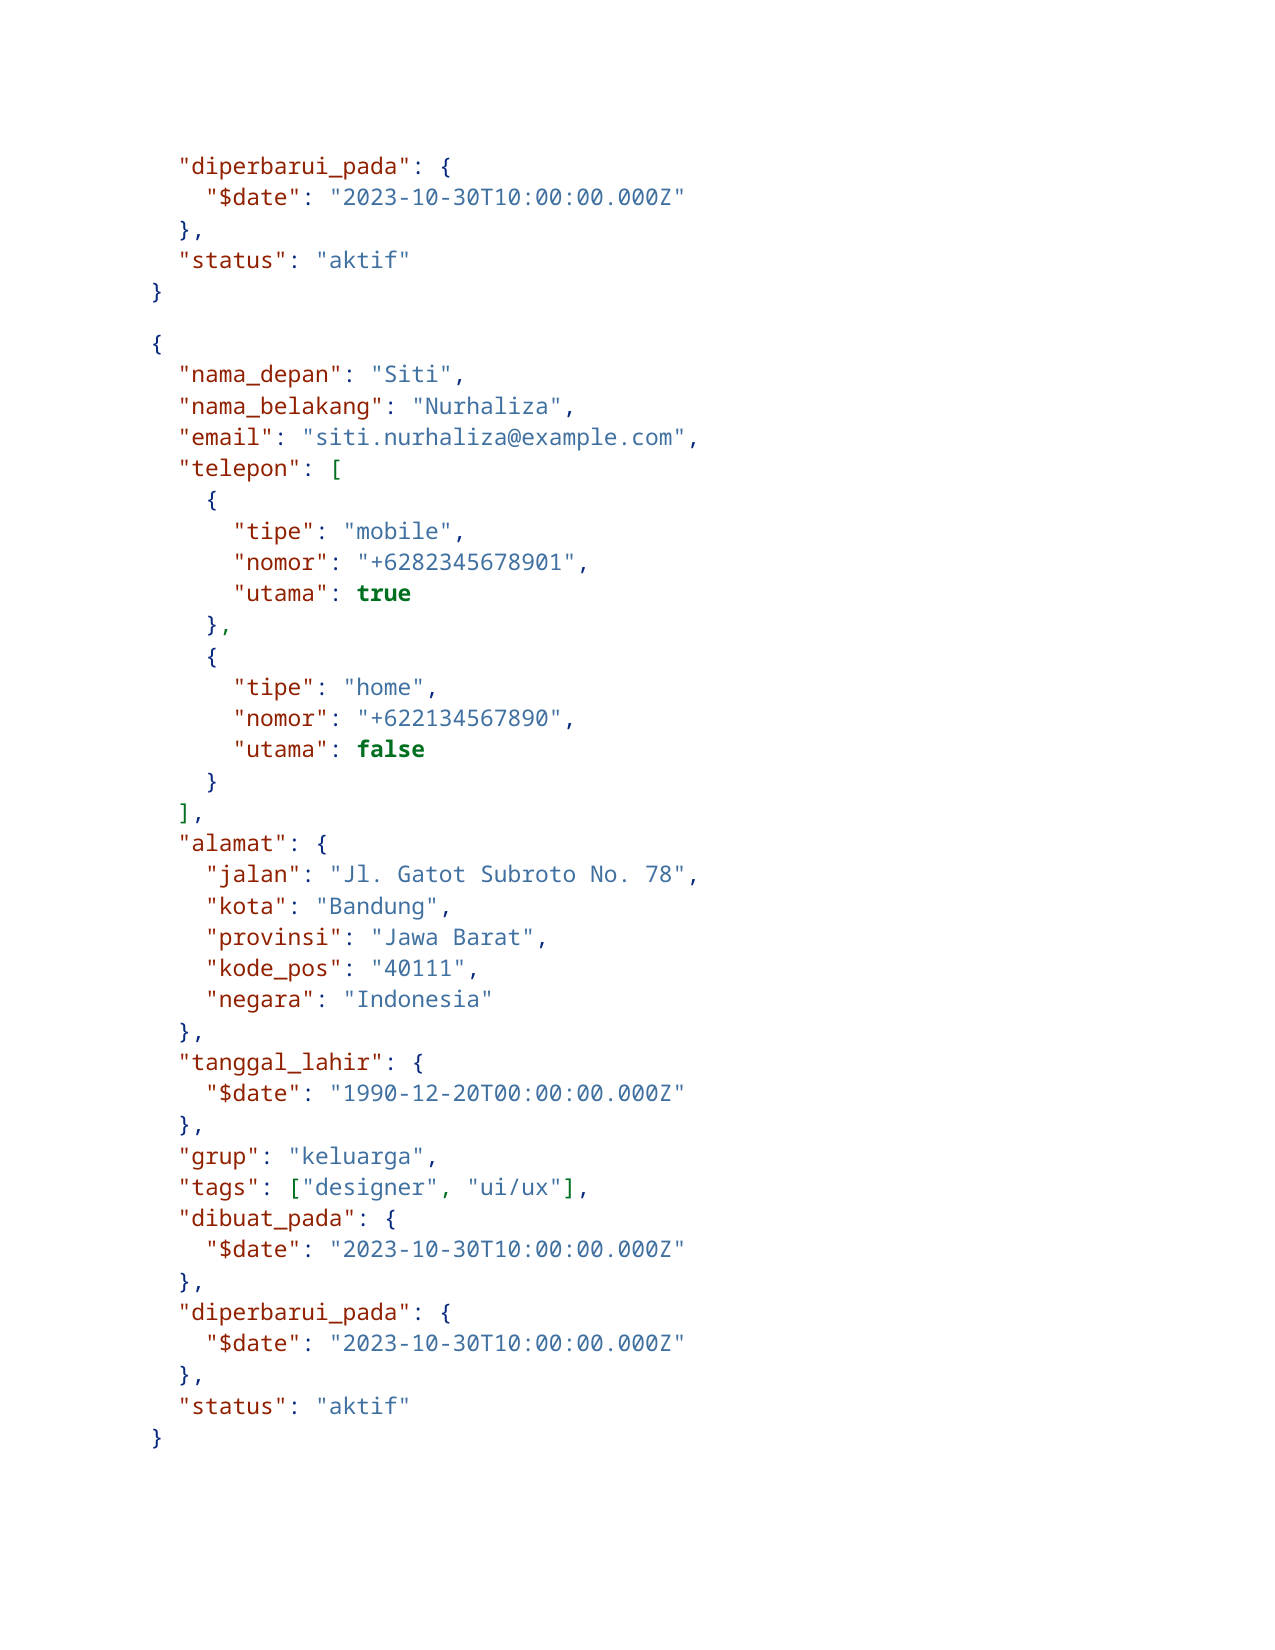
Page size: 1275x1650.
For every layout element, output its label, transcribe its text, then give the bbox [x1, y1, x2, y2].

text { "nama_depan": "Siti", "nama_belakang": "Nurhaliza", "email": "siti.nurhaliza@example.com", "telepon": [ { "tipe": "mobile", "nomor": "+6282345678901", "utama": true }, { "tipe": "home", "nomor": "+622134567890", "utama": false } ], "alamat": { "jalan": "Jl. Gatot Subroto No. 78", "kota": "Bandung", "provinsi": "Jawa Barat", "kode_pos": "40111", "negara": "Indonesia" }, "tanggal_lahir": { "$date": "1990-12-20T00:00:00.000Z" }, "grup": "keluarga", "tags": ["designer", "ui/ux"], "dibuat_pada": { "$date": "2023-10-30T10:00:00.000Z" }, "diperbarui_pada": { "$date": "2023-10-30T10:00:00.000Z" }, "status": "aktif" } [150, 327, 1125, 1452]
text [150, 150, 1125, 306]
